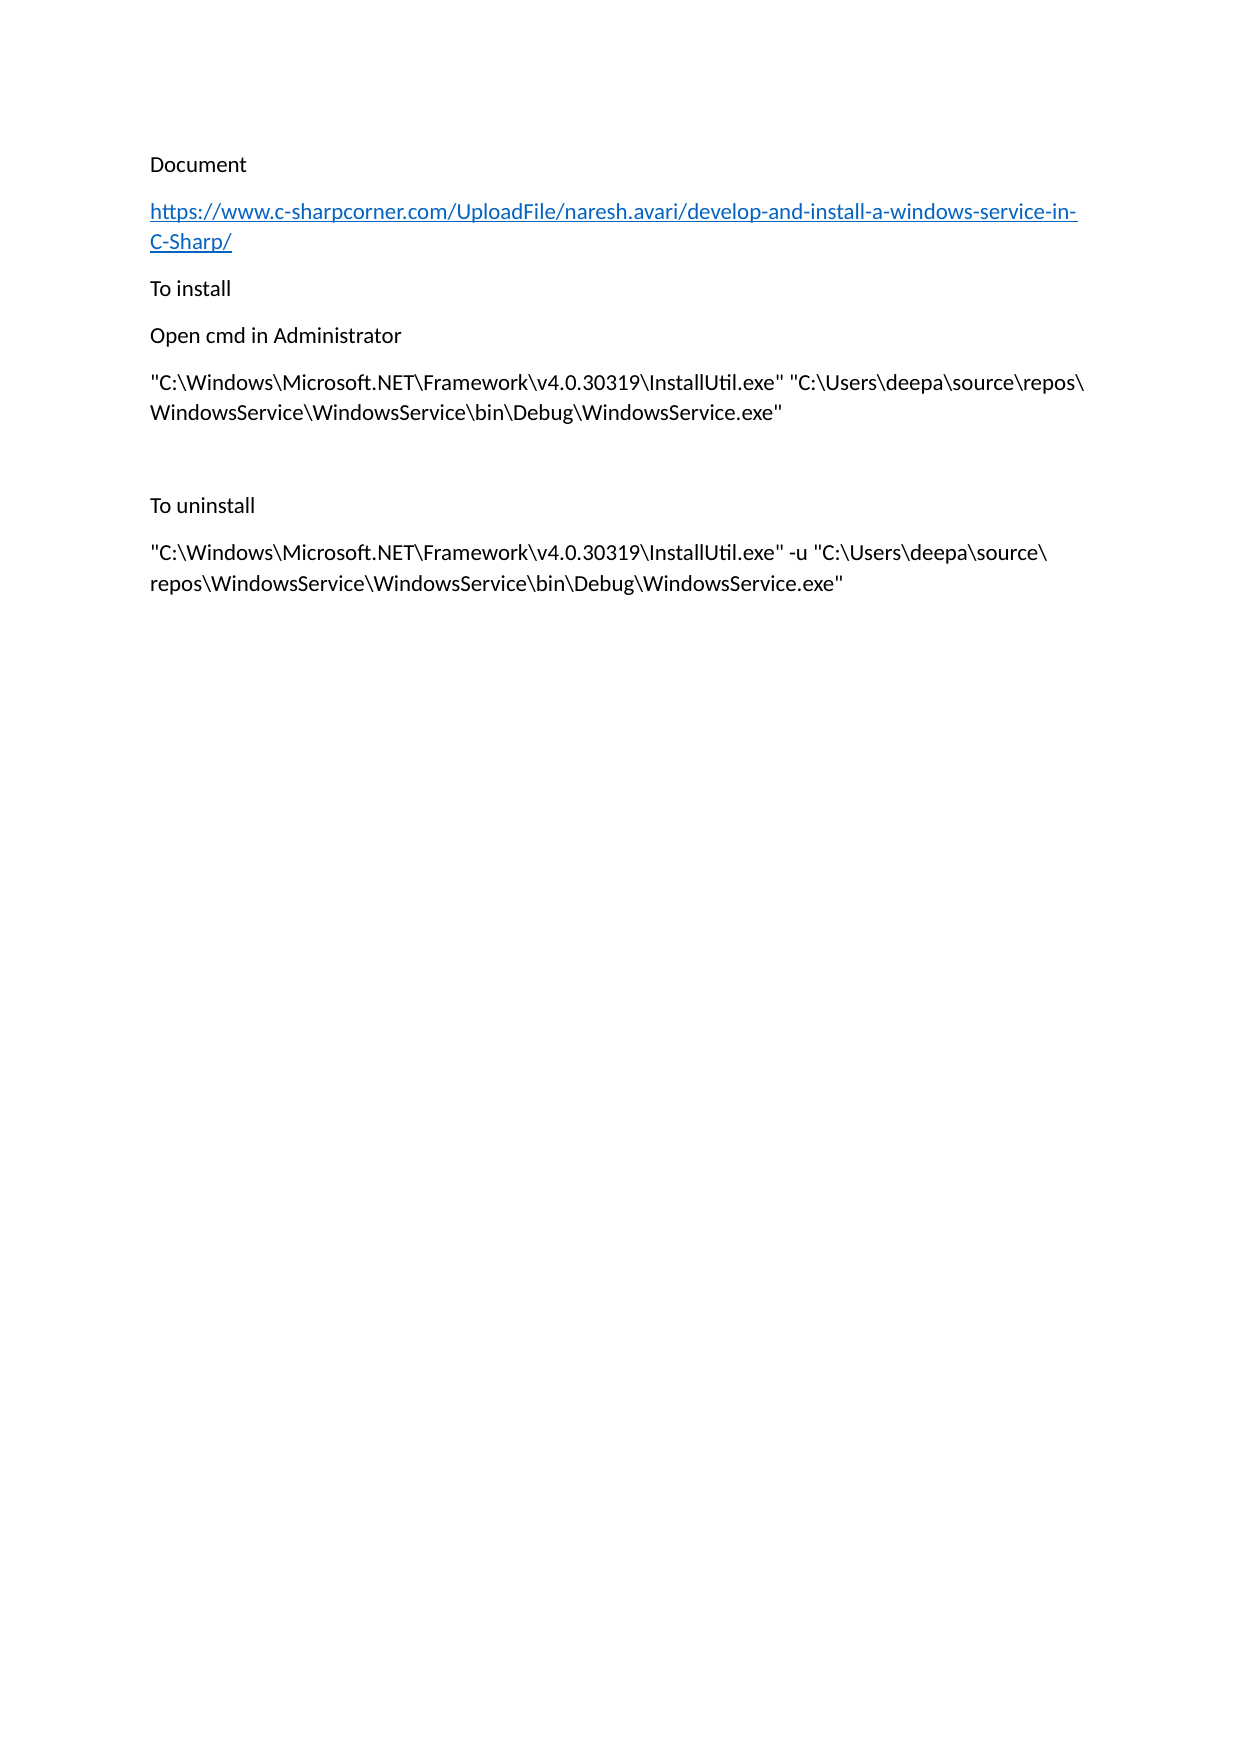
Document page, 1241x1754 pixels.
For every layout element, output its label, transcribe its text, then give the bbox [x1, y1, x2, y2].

text https://www.c-sharpcorner.com/UploadFile/naresh.avari/develop-and-install-a-windows-service-in-C-Sharp/ [150, 197, 1090, 255]
text "C:\Windows\Microsoft.NET\Framework\v4.0.30319\InstallUtil.exe" "C:\Users\deepa\source\repos\WindowsService\WindowsService\bin\Debug\WindowsService.exe" [150, 368, 1090, 426]
text Document [150, 150, 1090, 178]
text To install [150, 274, 1090, 302]
text Open cmd in Administrator [150, 321, 1090, 349]
text "C:\Windows\Microsoft.NET\Framework\v4.0.30319\InstallUtil.exe" -u "C:\Users\deepa\source\repos\WindowsService\WindowsService\bin\Debug\WindowsService.exe" [150, 538, 1090, 597]
text To uninstall [150, 492, 1090, 520]
